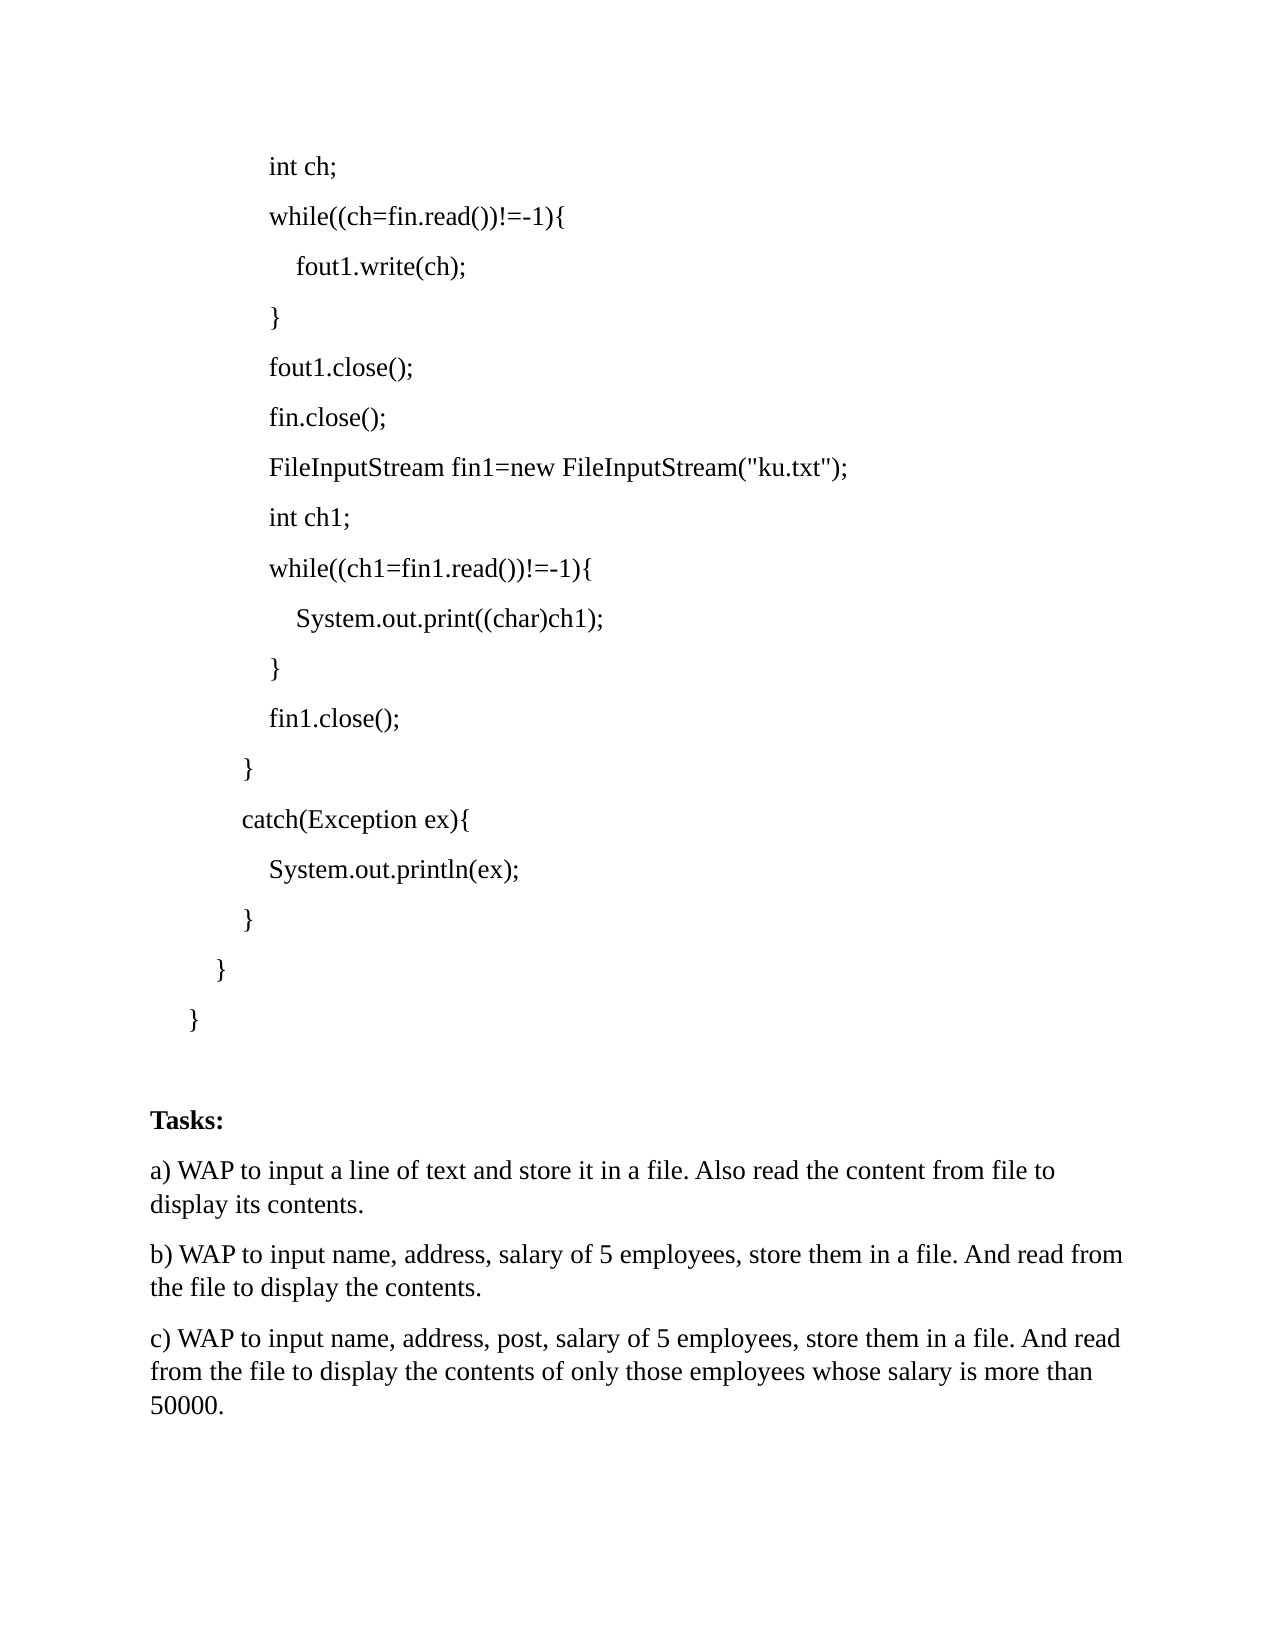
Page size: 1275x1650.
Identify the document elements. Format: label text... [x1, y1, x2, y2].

text System.out.println(ex); [187, 853, 1125, 884]
text catch(Exception ex){ [187, 803, 1125, 834]
text } [187, 953, 1125, 984]
text while((ch1=fin1.read())!=-1){ [187, 552, 1125, 583]
text b) WAP to input name, address, salary of 5 employees, store them in a file. And read from the file to display the contents. [150, 1238, 1125, 1303]
text } [187, 752, 1125, 784]
text while((ch=fin.read())!=-1){ [187, 200, 1125, 231]
text a) WAP to input a line of text and store it in a file. Also read the content from file to display its contents. [150, 1154, 1125, 1219]
text int ch; [187, 150, 1125, 181]
text fout1.close(); [187, 351, 1125, 382]
text } [187, 301, 1125, 332]
text Tasks: [150, 1104, 1125, 1135]
text fout1.write(ch); [187, 250, 1125, 282]
text fin1.close(); [187, 702, 1125, 733]
text fin.close(); [187, 401, 1125, 432]
text } [187, 1003, 1125, 1035]
text FileInputStream fin1=new FileInputStream("ku.txt"); [187, 451, 1125, 482]
text c) WAP to input name, address, post, salary of 5 employees, store them in a file. And read from the file to display the contents of only those employees whose salary is more than 50000. [150, 1322, 1125, 1420]
text } [187, 903, 1125, 934]
text int ch1; [187, 501, 1125, 533]
text System.out.print((char)ch1); [187, 602, 1125, 633]
text } [187, 652, 1125, 683]
